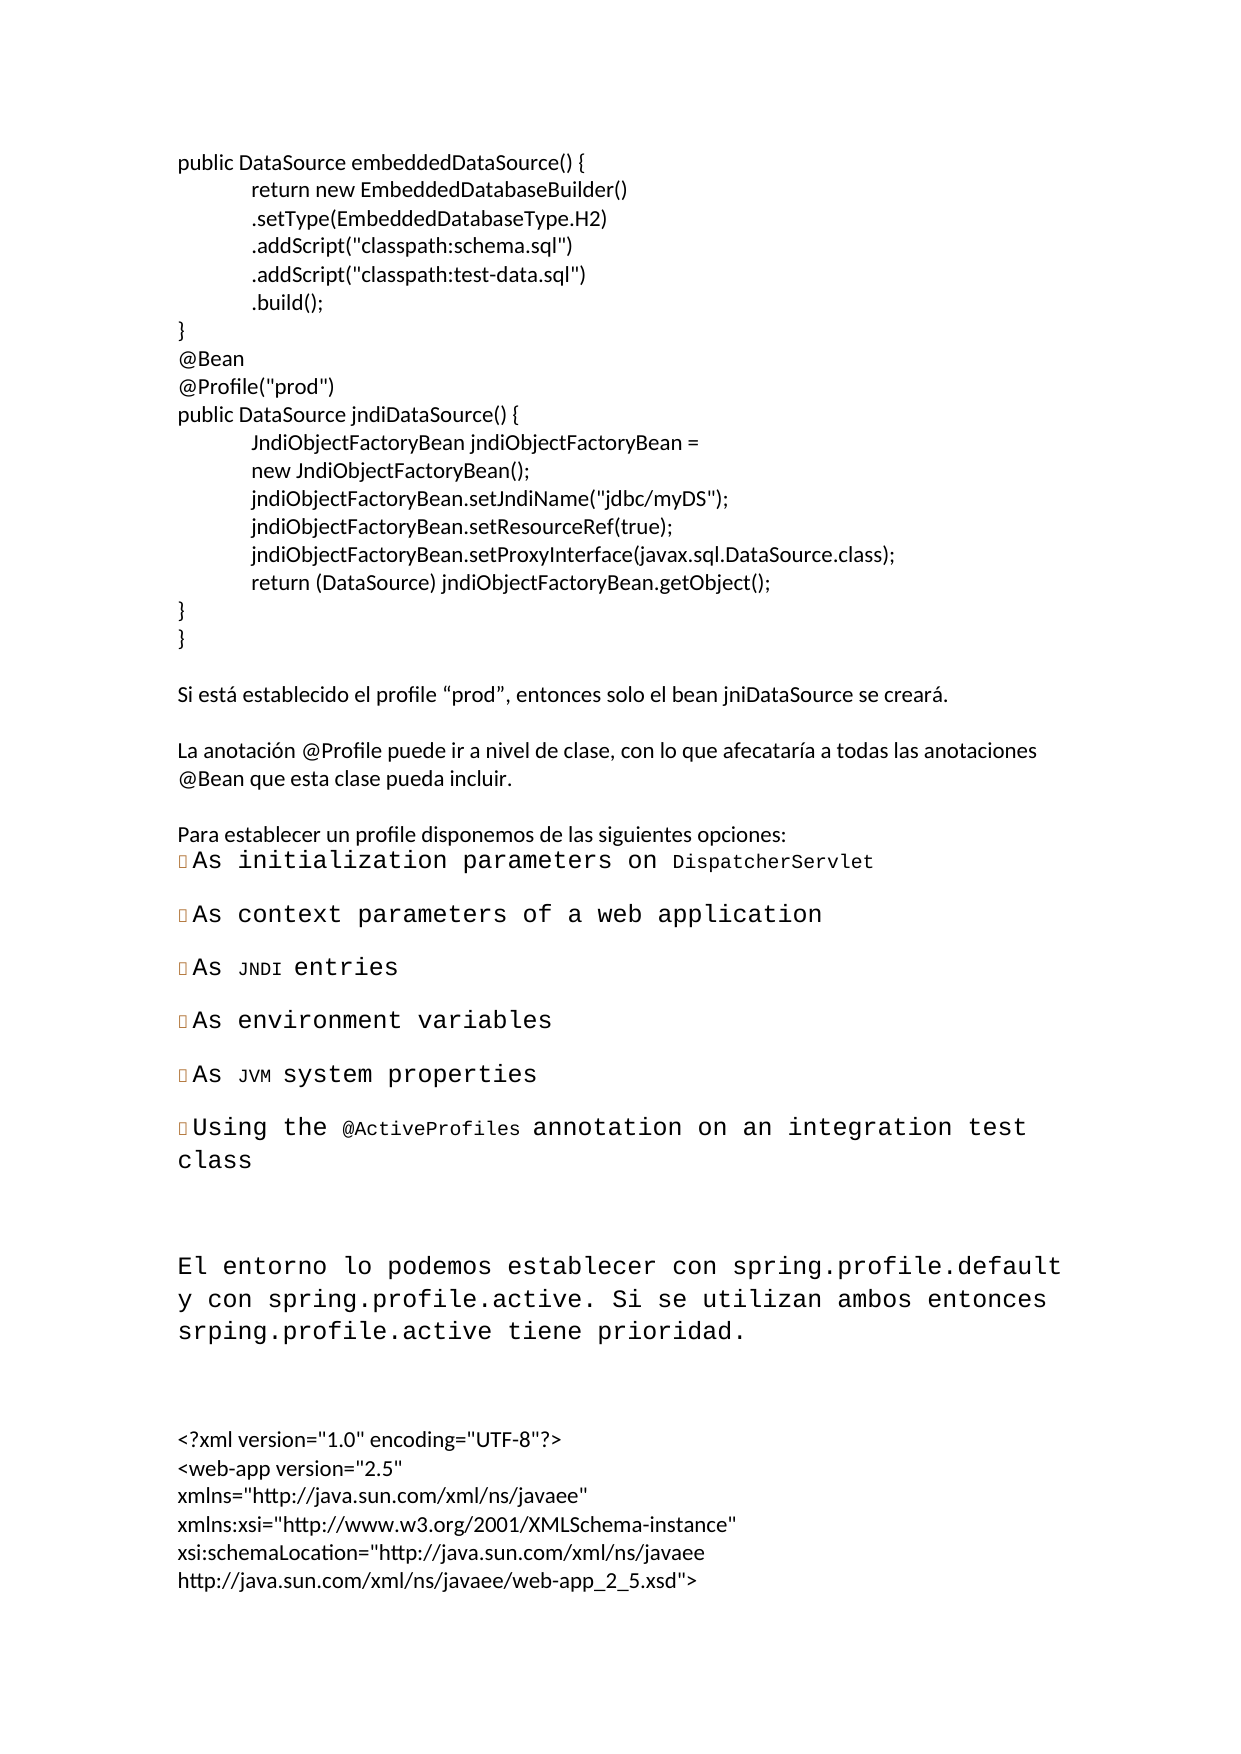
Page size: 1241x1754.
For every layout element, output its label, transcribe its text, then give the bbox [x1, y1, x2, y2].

text return new EmbeddedDatabaseBuilder() [251, 176, 1063, 204]
text public DataSource jndiDataSource() { [177, 400, 1063, 428]
text  As JNDI entries [177, 955, 1063, 983]
text  As environment variables [177, 1008, 1063, 1036]
text } [177, 624, 1063, 652]
text .build(); [251, 288, 1063, 316]
text http://java.sun.com/xml/ns/javaee/web-app_2_5.xsd"> [177, 1566, 1063, 1594]
text return (DataSource) jndiObjectFactoryBean.getObject(); [251, 568, 1063, 596]
text jndiObjectFactoryBean.setResourceRef(true); [251, 512, 1063, 540]
text .setType(EmbeddedDatabaseType.H2) [251, 204, 1063, 232]
text xmlns:xsi="http://www.w3.org/2001/XMLSchema-instance" [177, 1510, 1063, 1538]
text jndiObjectFactoryBean.setJndiName("jdbc/myDS"); [251, 484, 1063, 512]
text .addScript("classpath:schema.sql") [251, 232, 1063, 260]
text Si está establecido el profile “prod”, entonces solo el bean jniDataSource se creará. [177, 680, 1063, 708]
text } [177, 316, 1063, 344]
text } [177, 596, 1063, 624]
text .addScript("classpath:test-data.sql") [251, 260, 1063, 288]
text  As initialization parameters on DispatcherServlet [177, 848, 1063, 876]
text  Using the @ActiveProfiles annotation on an integration test class [177, 1115, 1063, 1176]
text <web-app version="2.5" [177, 1454, 1063, 1482]
text xmlns="http://java.sun.com/xml/ns/javaee" [177, 1482, 1063, 1510]
text  As context parameters of a web application [177, 901, 1063, 930]
text El entorno lo podemos establecer con spring.profile.default y con spring.profile.active. Si se utilizan ambos entonces srping.profile.active tiene prioridad. [177, 1254, 1063, 1347]
text public DataSource embeddedDataSource() { [177, 148, 1063, 176]
text Para establecer un profile disponemos de las siguientes opciones: [177, 820, 1063, 848]
text  As JVM system properties [177, 1061, 1063, 1090]
text @Bean [177, 344, 1063, 372]
text jndiObjectFactoryBean.setProxyInterface(javax.sql.DataSource.class); [251, 540, 1063, 568]
text <?xml version="1.0" encoding="UTF-8"?> [177, 1426, 1063, 1454]
text JndiObjectFactoryBean jndiObjectFactoryBean = [251, 428, 1063, 456]
text La anotación @Profile puede ir a nivel de clase, con lo que afecataría a todas las anotaciones @Bean que esta clase pueda incluir. [177, 736, 1063, 792]
text @Profile("prod") [177, 372, 1063, 400]
text xsi:schemaLocation="http://java.sun.com/xml/ns/javaee [177, 1538, 1063, 1566]
text new JndiObjectFactoryBean(); [251, 456, 1063, 484]
